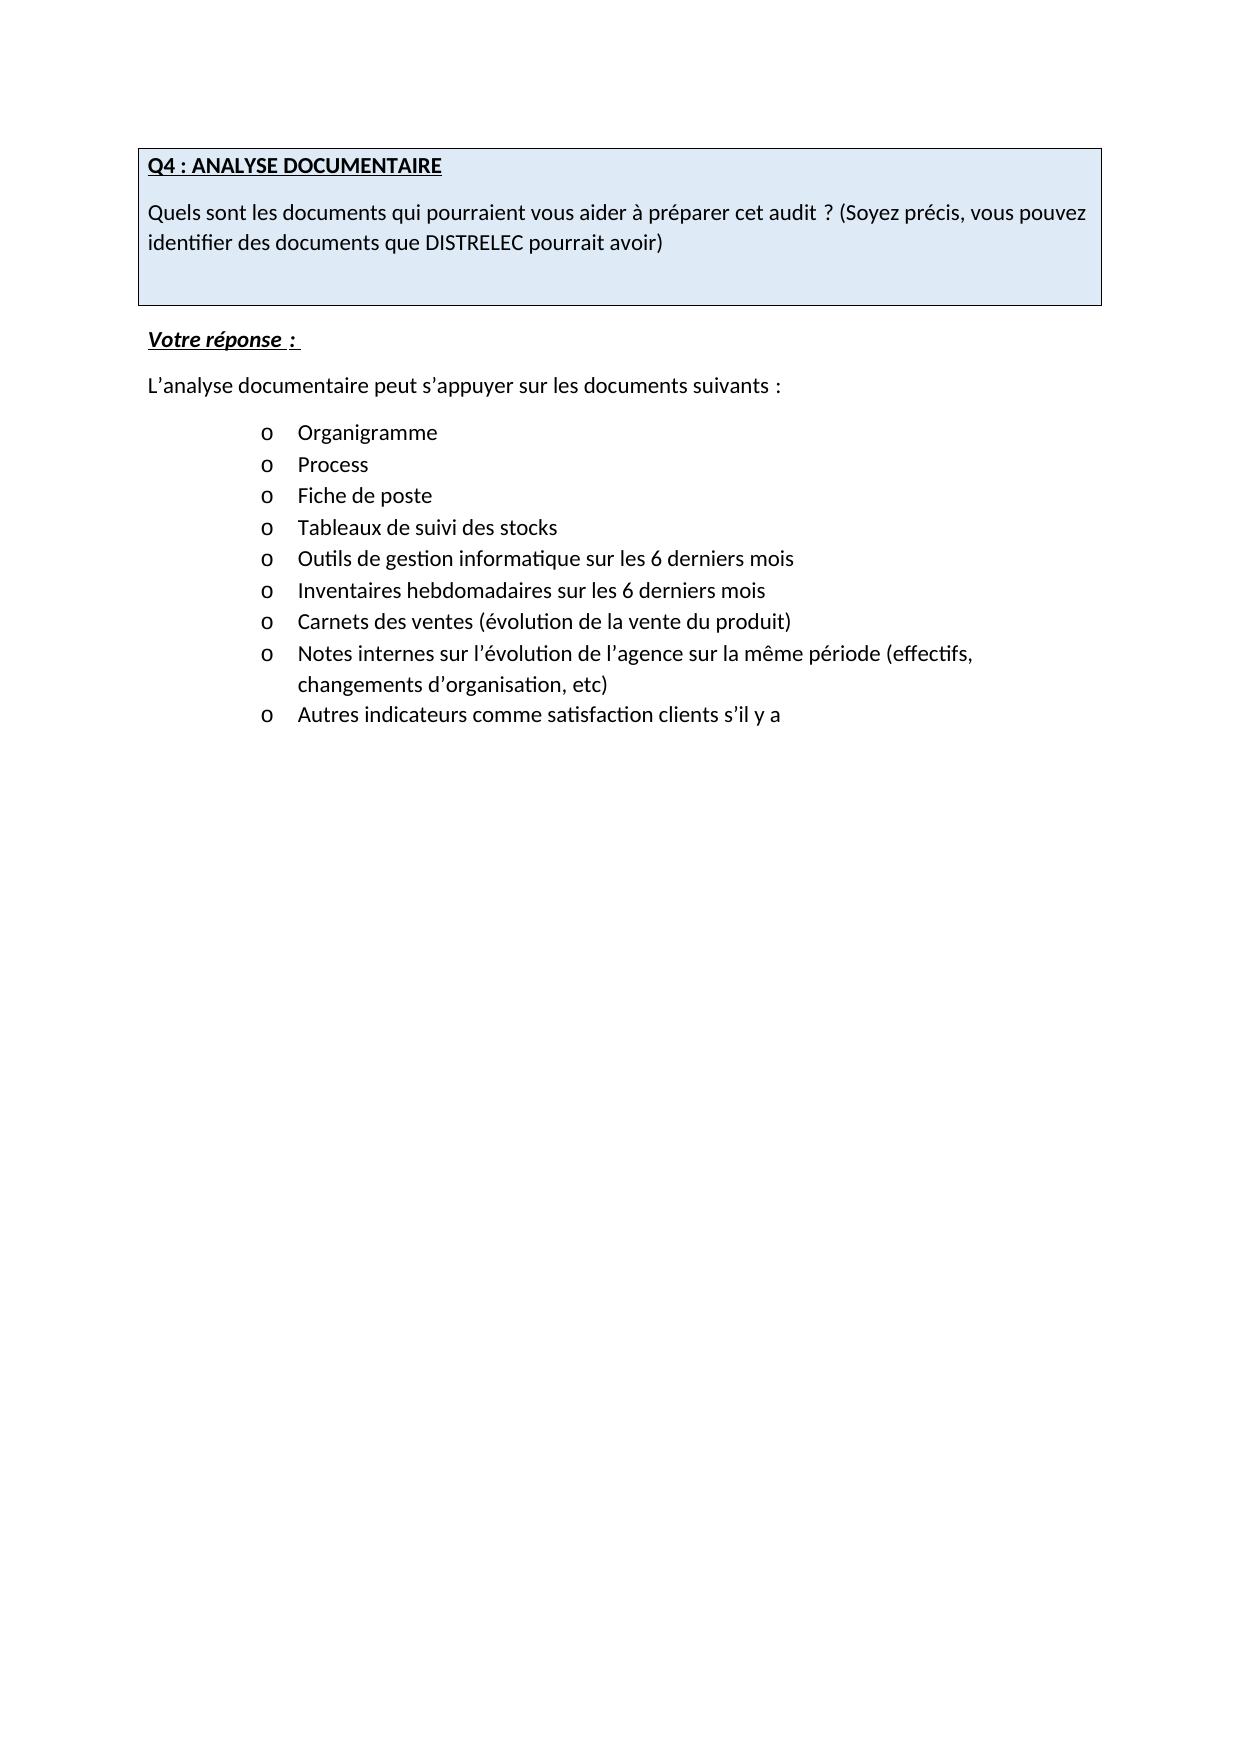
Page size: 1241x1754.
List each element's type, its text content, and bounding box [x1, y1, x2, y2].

list Autres indicateurs comme satisfaction clients s’il y a [260, 700, 1093, 729]
list Organigramme [260, 418, 1093, 448]
list Process [260, 450, 1093, 479]
list Outils de gestion informatique sur les 6 derniers mois [260, 544, 1093, 573]
list Notes internes sur l’évolution de l’agence sur la même période (effectifs, changements d’organisation, etc) [260, 639, 1093, 698]
list Carnets des ventes (évolution de la vente du produit) [260, 607, 1093, 636]
list Inventaires hebdomadaires sur les 6 derniers mois [260, 576, 1093, 605]
text Quels sont les documents qui pourraient vous aider à préparer cet audit ? (Soyez précis, vous pouvez identifier des documents que DISTRELEC pourrait avoir) [139, 194, 1101, 256]
text Q4 : Analyse documentaire [139, 149, 1101, 179]
list Fiche de poste [260, 481, 1093, 511]
text Votre réponse : [148, 325, 1093, 353]
text L’analyse documentaire peut s’appuyer sur les documents suivants : [148, 372, 1093, 399]
list Tableaux de suivi des stocks [260, 513, 1093, 542]
